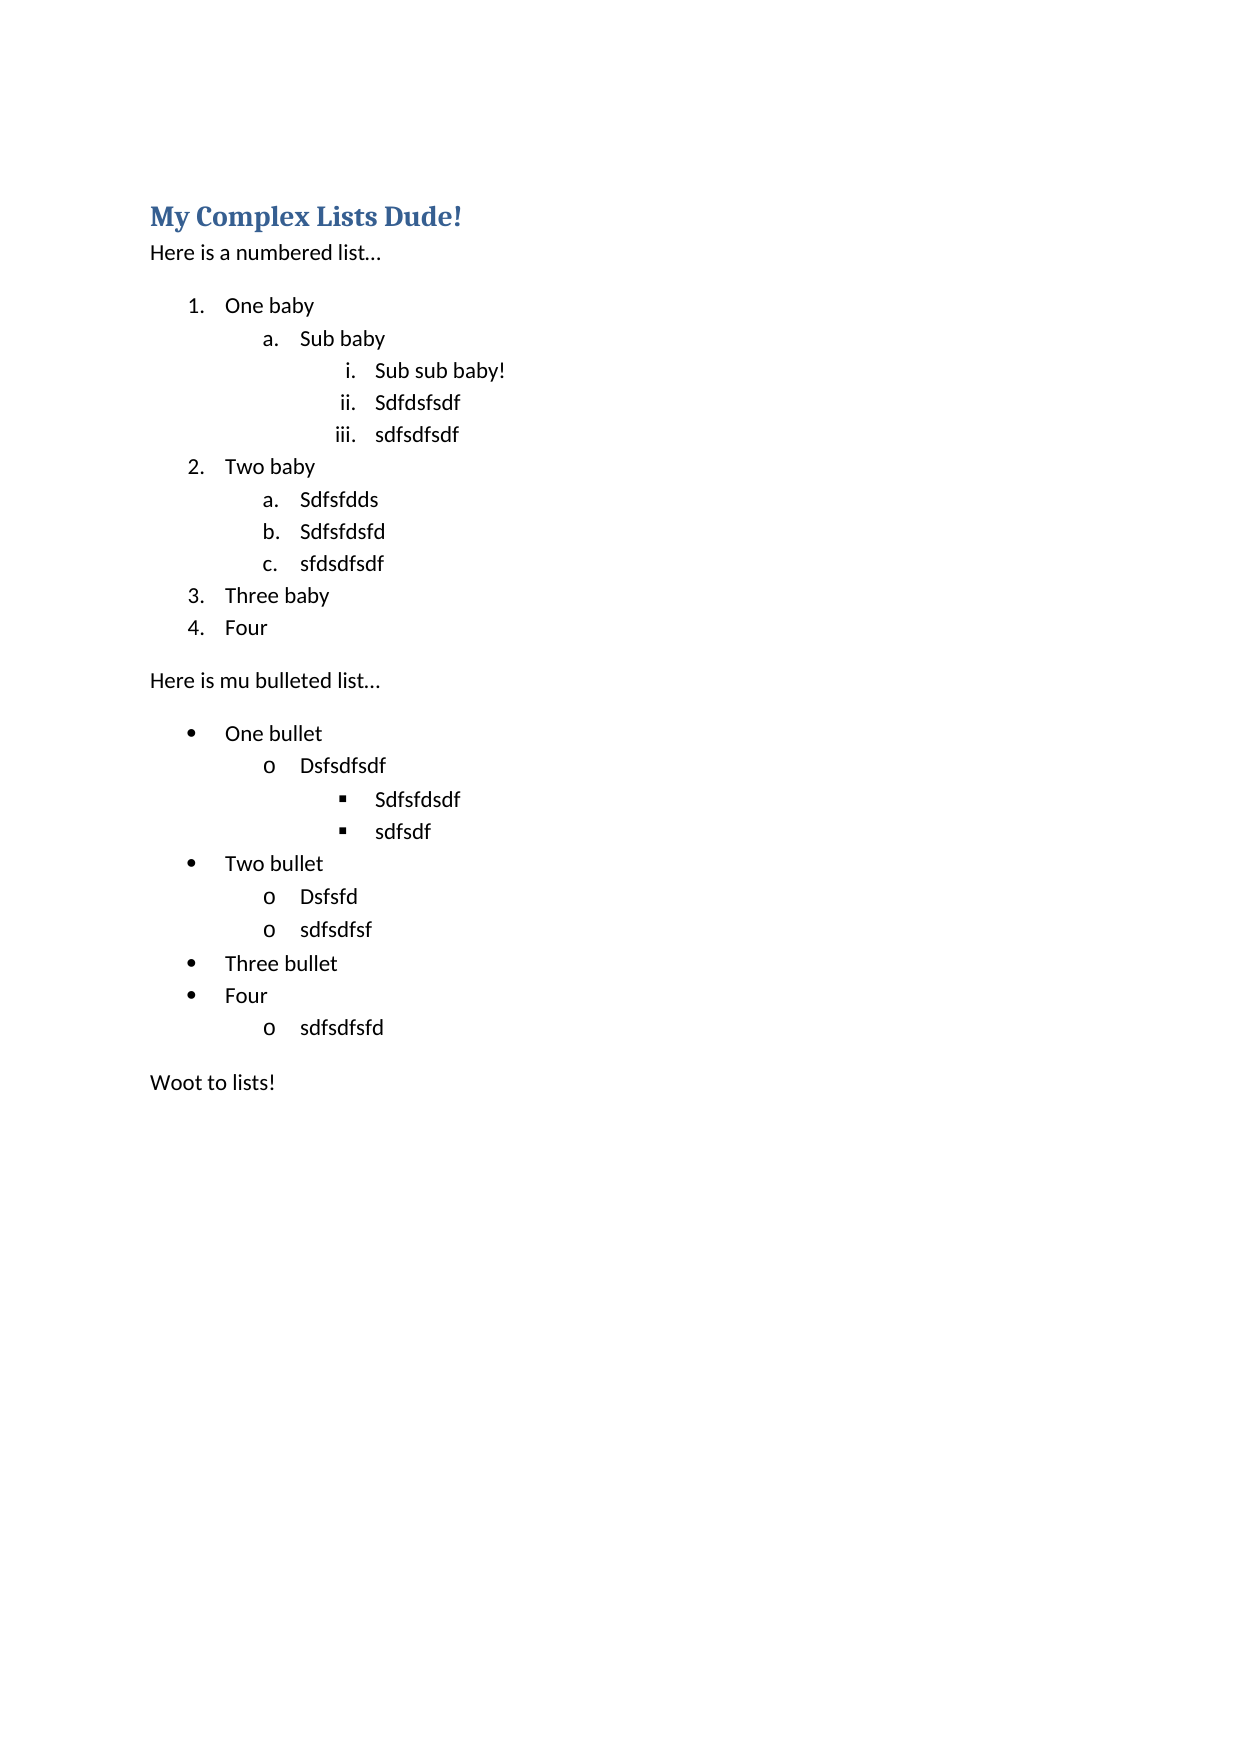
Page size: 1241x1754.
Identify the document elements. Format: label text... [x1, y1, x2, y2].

list Sdfdsfsdf [356, 388, 1090, 416]
list Sdfsfdsdf [337, 785, 1090, 813]
subtitle My Complex Lists Dude! [150, 200, 1090, 233]
list Dsfsdfsdf [262, 752, 1090, 781]
text Here is a numbered list… [150, 238, 1090, 267]
list Four [187, 981, 1090, 1009]
list sdfsdfsf [262, 915, 1090, 944]
list Sub sub baby! [356, 356, 1090, 384]
list Three baby [187, 581, 1090, 609]
list Sdfsfdds [262, 485, 1090, 513]
list Sub baby [262, 324, 1090, 352]
list Two baby [187, 452, 1090, 481]
list sfdsdfsdf [262, 549, 1090, 577]
text Here is mu bulleted list… [150, 666, 1090, 694]
list Dsfsfd [262, 882, 1090, 911]
list Sdfsfdsfd [262, 517, 1090, 545]
list One bullet [187, 719, 1090, 747]
list Four [187, 613, 1090, 641]
list One baby [187, 292, 1090, 319]
list Three bullet [187, 949, 1090, 977]
text Woot to lists! [150, 1068, 1090, 1096]
list Two bullet [187, 849, 1090, 878]
list sdfsdfsfd [262, 1013, 1090, 1042]
list sdfsdfsdf [356, 420, 1090, 448]
list sdfsdf [337, 817, 1090, 845]
